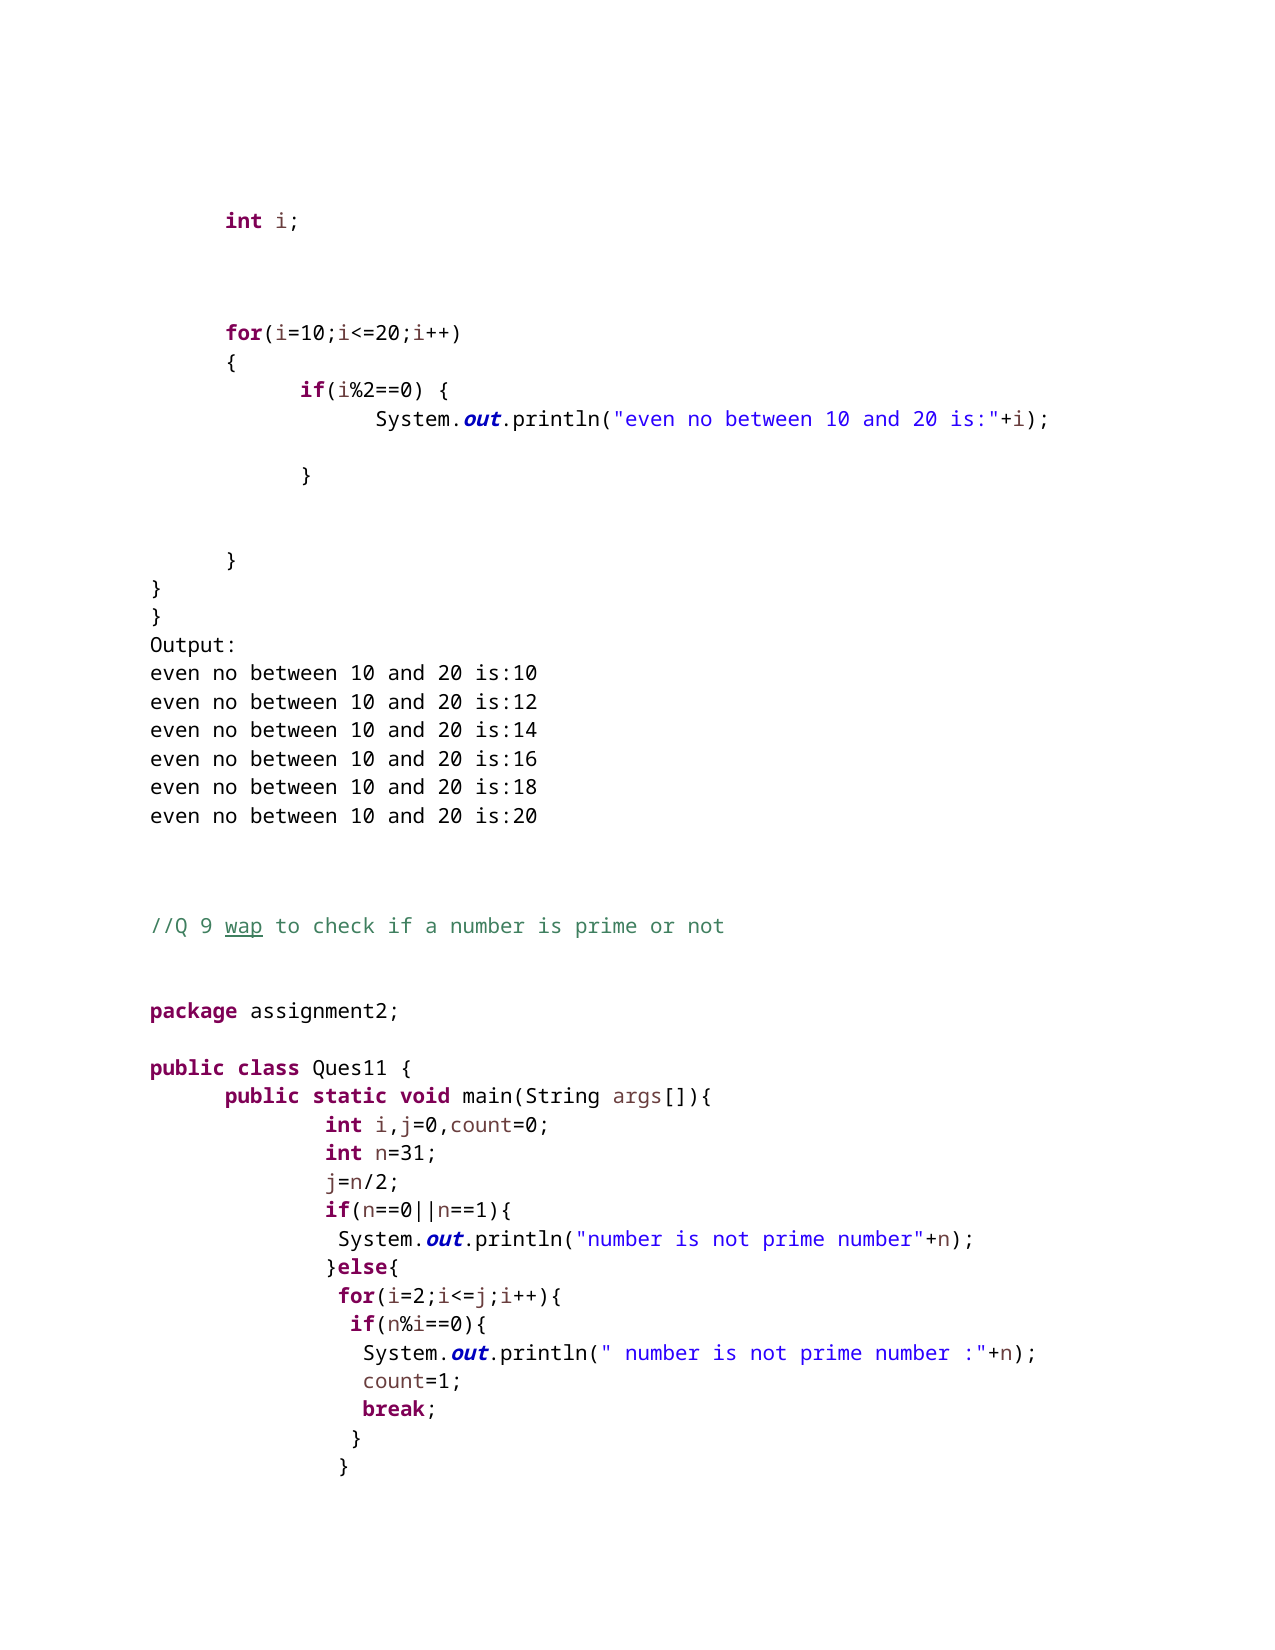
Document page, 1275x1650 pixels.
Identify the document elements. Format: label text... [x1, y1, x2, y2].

text int n=31; [150, 1138, 1125, 1167]
text for(i=10;i<=20;i++) [150, 318, 1125, 347]
text for(i=2;i<=j;i++){ [150, 1281, 1125, 1309]
text if(n==0||n==1){ [150, 1195, 1125, 1224]
text }else{ [150, 1252, 1125, 1281]
text even no between 10 and 20 is:20 [150, 801, 1125, 829]
text } [150, 460, 1125, 489]
text even no between 10 and 20 is:12 [150, 687, 1125, 715]
text even no between 10 and 20 is:10 [150, 658, 1125, 687]
text } [150, 1451, 1125, 1480]
text if(i%2==0) { [150, 375, 1125, 404]
text System.out.println("number is not prime number"+n); [150, 1224, 1125, 1252]
text } [150, 545, 1125, 573]
text //Q 9 wap to check if a number is prime or not [150, 911, 1125, 939]
text int i,j=0,count=0; [150, 1110, 1125, 1138]
text public static void main(String args[]){ [150, 1082, 1125, 1110]
text public class Ques11 { [150, 1053, 1125, 1082]
text package assignment2; [150, 996, 1125, 1025]
text j=n/2; [150, 1167, 1125, 1195]
text even no between 10 and 20 is:14 [150, 715, 1125, 744]
text System.out.println("even no between 10 and 20 is:"+i); [150, 404, 1125, 432]
text int i; [150, 206, 1125, 234]
text { [150, 347, 1125, 375]
text } [150, 602, 1125, 630]
text Output: [150, 630, 1125, 658]
text break; [150, 1394, 1125, 1423]
text } [150, 573, 1125, 602]
text count=1; [150, 1366, 1125, 1394]
text even no between 10 and 20 is:16 [150, 744, 1125, 772]
text even no between 10 and 20 is:18 [150, 772, 1125, 801]
text System.out.println(" number is not prime number :"+n); [150, 1338, 1125, 1366]
text if(n%i==0){ [150, 1309, 1125, 1338]
text } [150, 1423, 1125, 1451]
